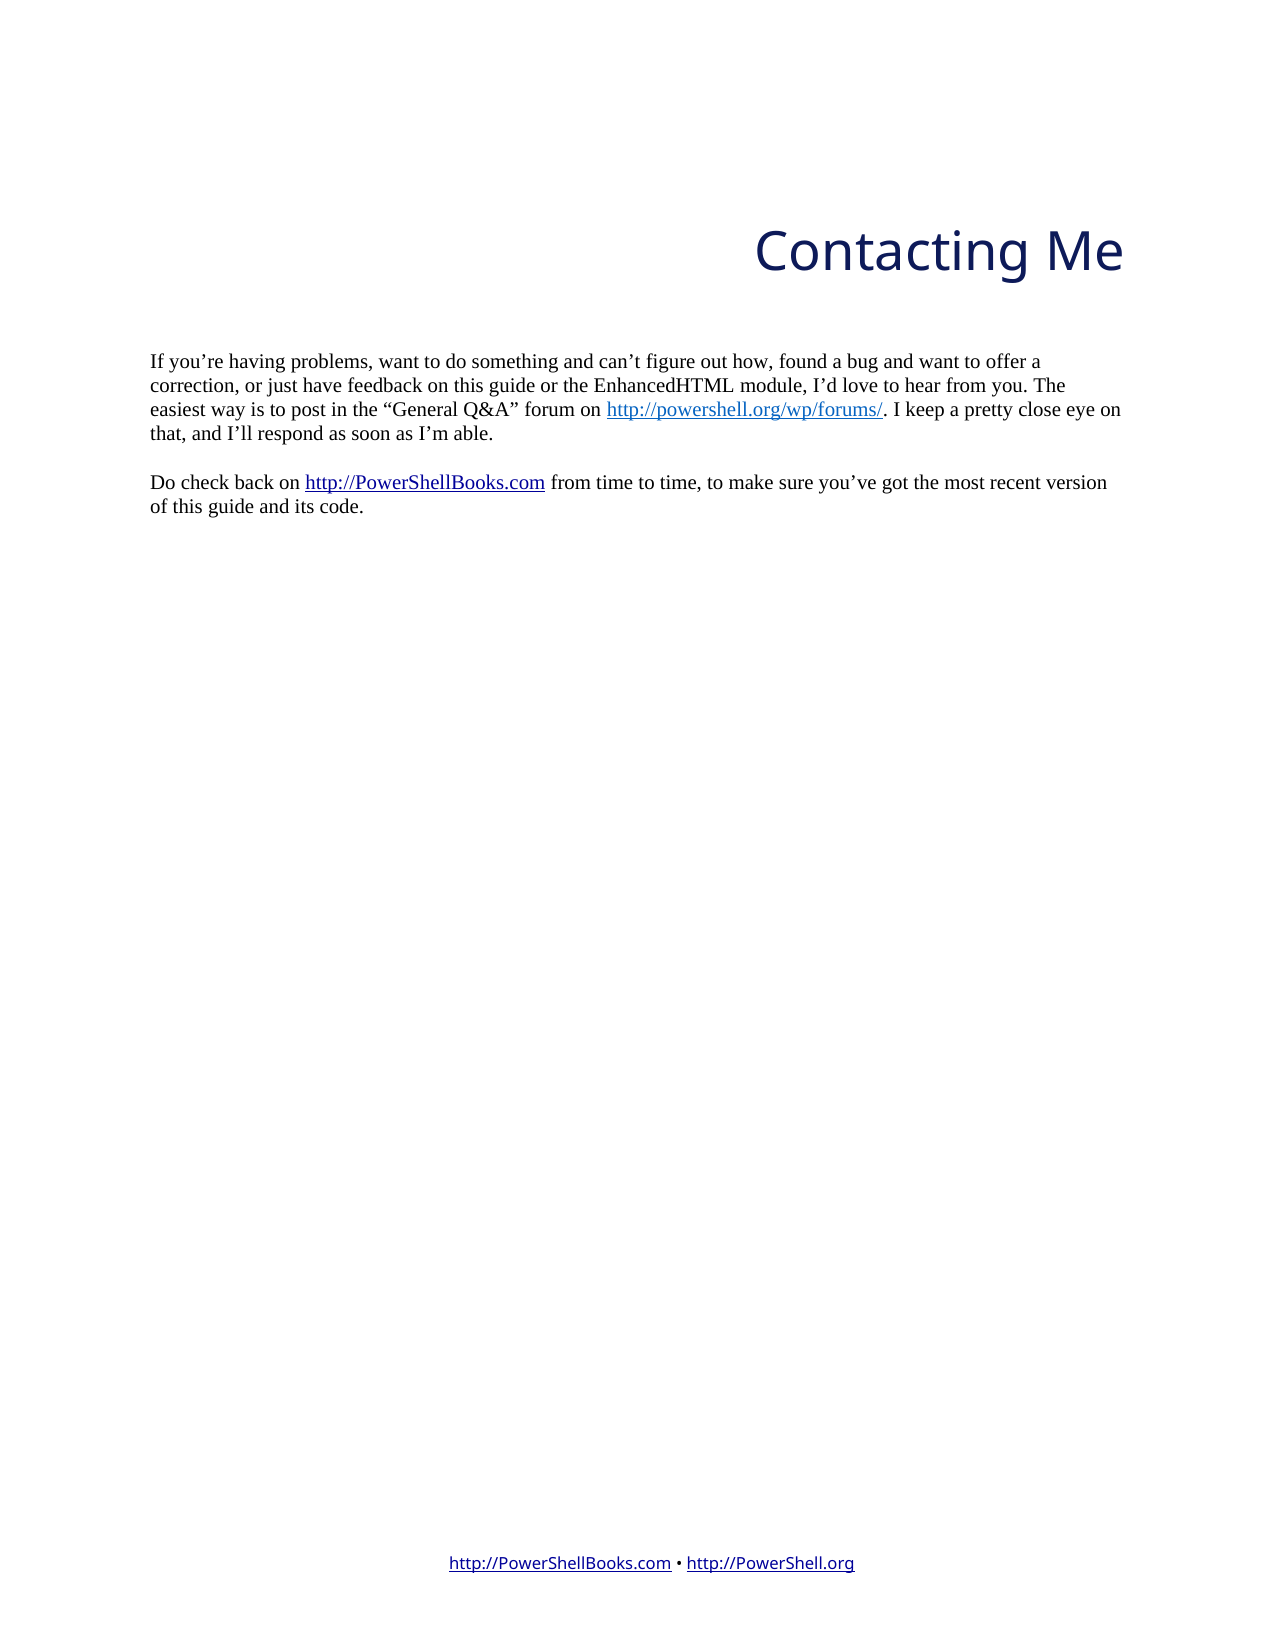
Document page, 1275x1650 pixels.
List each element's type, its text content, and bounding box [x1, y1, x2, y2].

text If you’re having problems, want to do something and can’t figure out how, found a bug and want to offer a correction, or just have feedback on this guide or the EnhancedHTML module, I’d love to hear from you. The easiest way is to post in the “General Q&A” forum on http://powershell.org/wp/forums/. I keep a pretty close eye on that, and I’ll respond as soon as I’m able. [150, 349, 1125, 445]
subtitle Contacting Me [150, 212, 1125, 286]
text Do check back on http://PowerShellBooks.com from time to time, to make sure you’ve got the most recent version of this guide and its code. [150, 470, 1125, 518]
